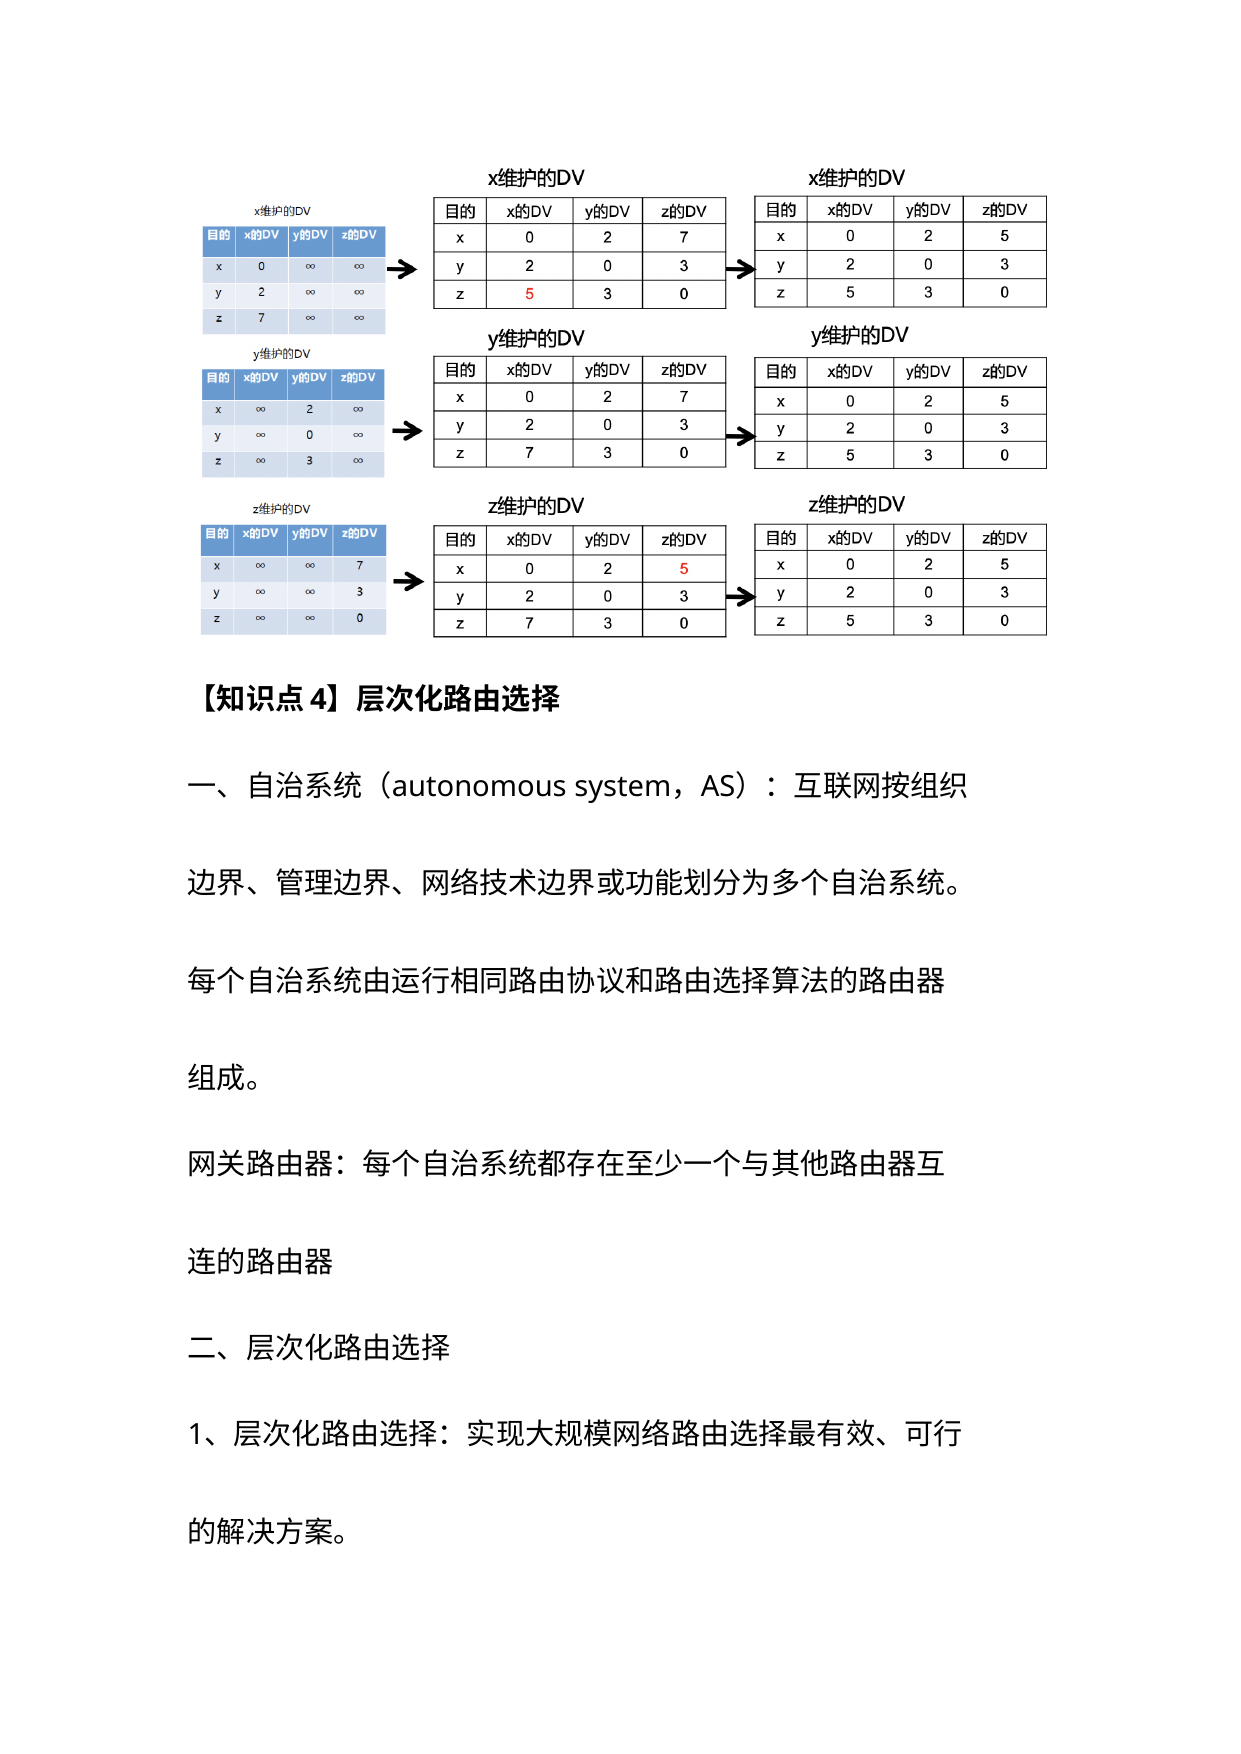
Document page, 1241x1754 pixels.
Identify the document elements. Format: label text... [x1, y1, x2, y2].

text 网关路由器：每个自治系统都存在至少一个与其他路由器互连的路由器 [187, 1129, 974, 1292]
text 1、层次化路由选择：实现大规模网络路由选择最有效、可行的解决方案。 [187, 1399, 974, 1562]
text 【知识点4】层次化路由选择 [187, 665, 974, 730]
text 一、自治系统（autonomous system，AS）：互联网按组织边界、管理边界、网络技术边界或功能划分为多个自治系统。每个自治系统由运行相同路由协议和路由选择算法的路由器组成。 [187, 751, 974, 1108]
text 二、层次化路由选择 [187, 1313, 974, 1378]
picture [187, 162, 1053, 648]
